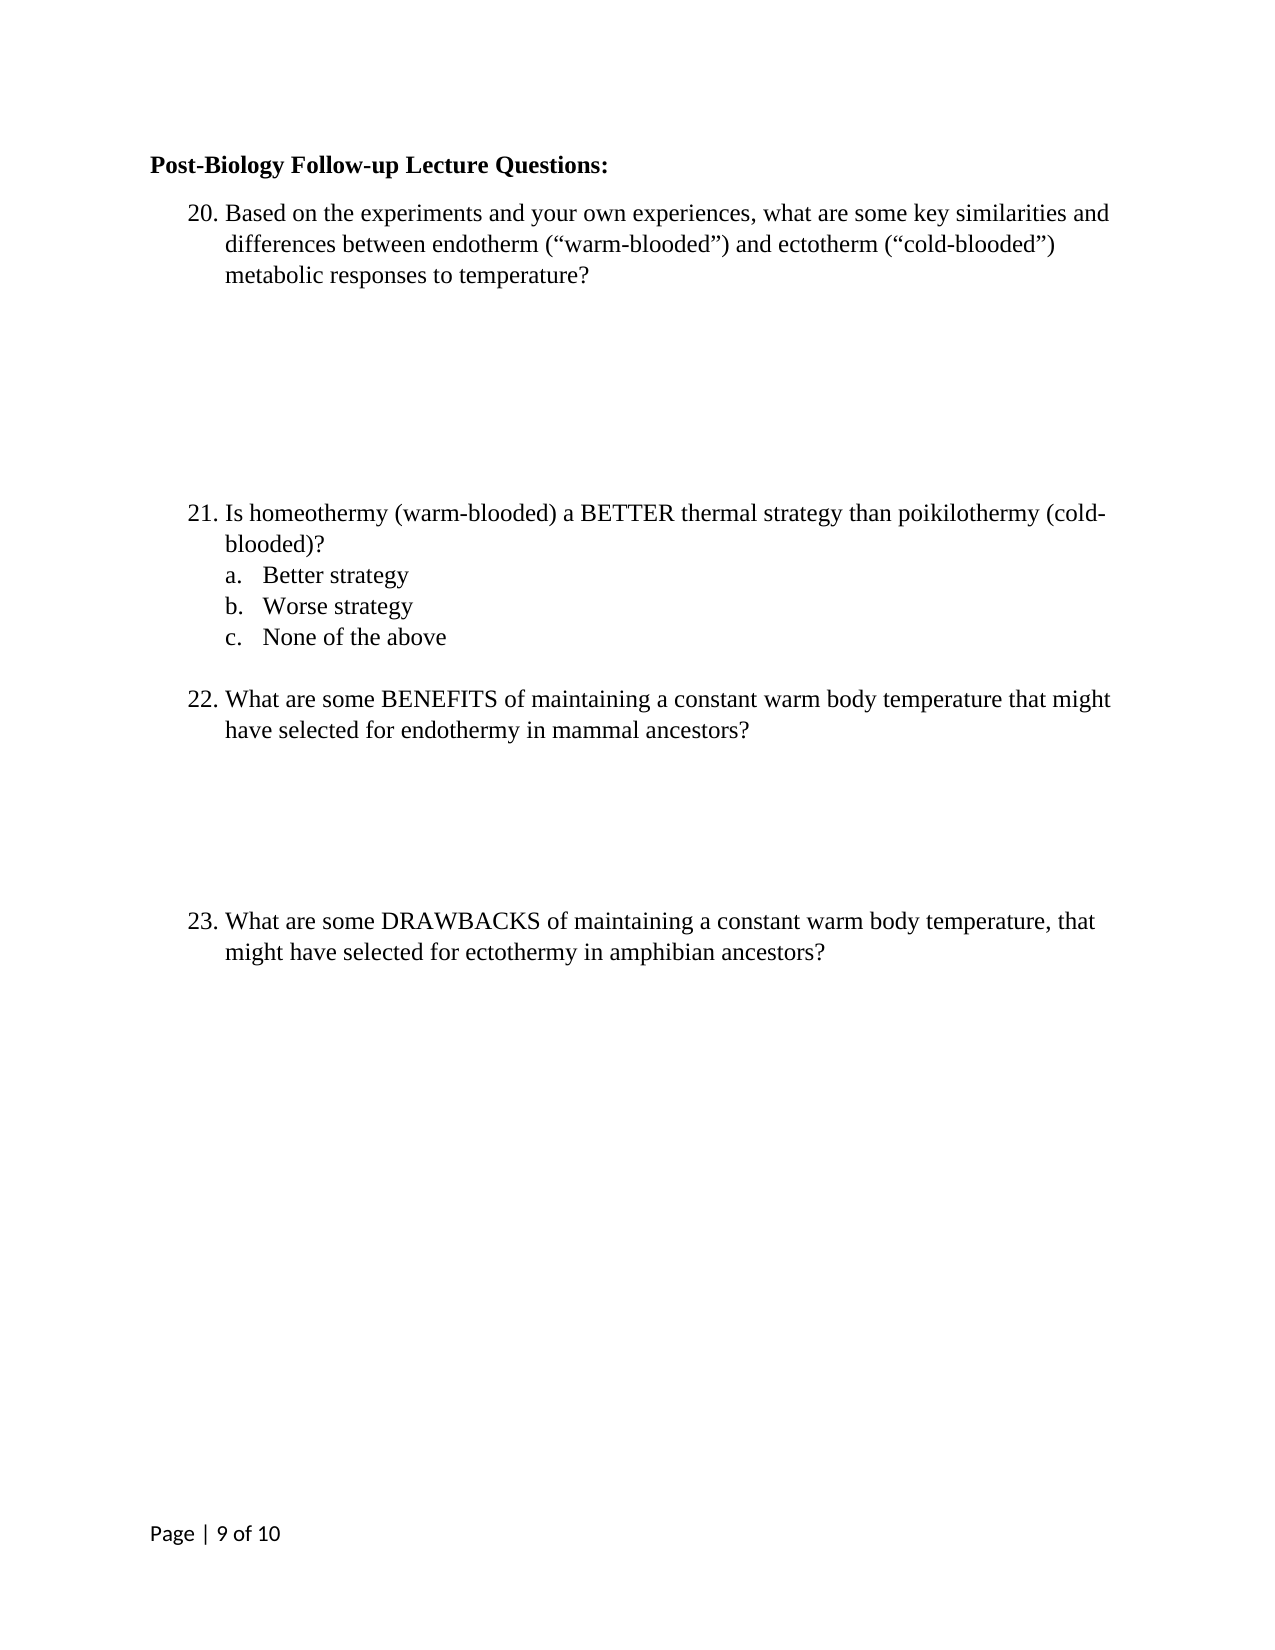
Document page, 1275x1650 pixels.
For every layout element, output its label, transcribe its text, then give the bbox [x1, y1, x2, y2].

list Based on the experiments and your own experiences, what are some key similarities and differences between endotherm (“warm-blooded”) and ectotherm (“cold-blooded”) metabolic responses to temperature? [187, 198, 1125, 288]
list Worse strategy [225, 591, 1125, 620]
list What are some BENEFITS of maintaining a constant warm body temperature that might have selected for endothermy in mammal ancestors? [187, 684, 1125, 744]
list What are some DRAWBACKS of maintaining a constant warm body temperature, that might have selected for ectothermy in amphibian ancestors? [187, 906, 1125, 966]
text Post-Biology Follow-up Lecture Questions: [150, 150, 1125, 179]
list Is homeothermy (warm-blooded) a BETTER thermal strategy than poikilothermy (cold-blooded)? [187, 498, 1125, 558]
list None of the above [225, 622, 1125, 651]
list Better strategy [225, 560, 1125, 589]
